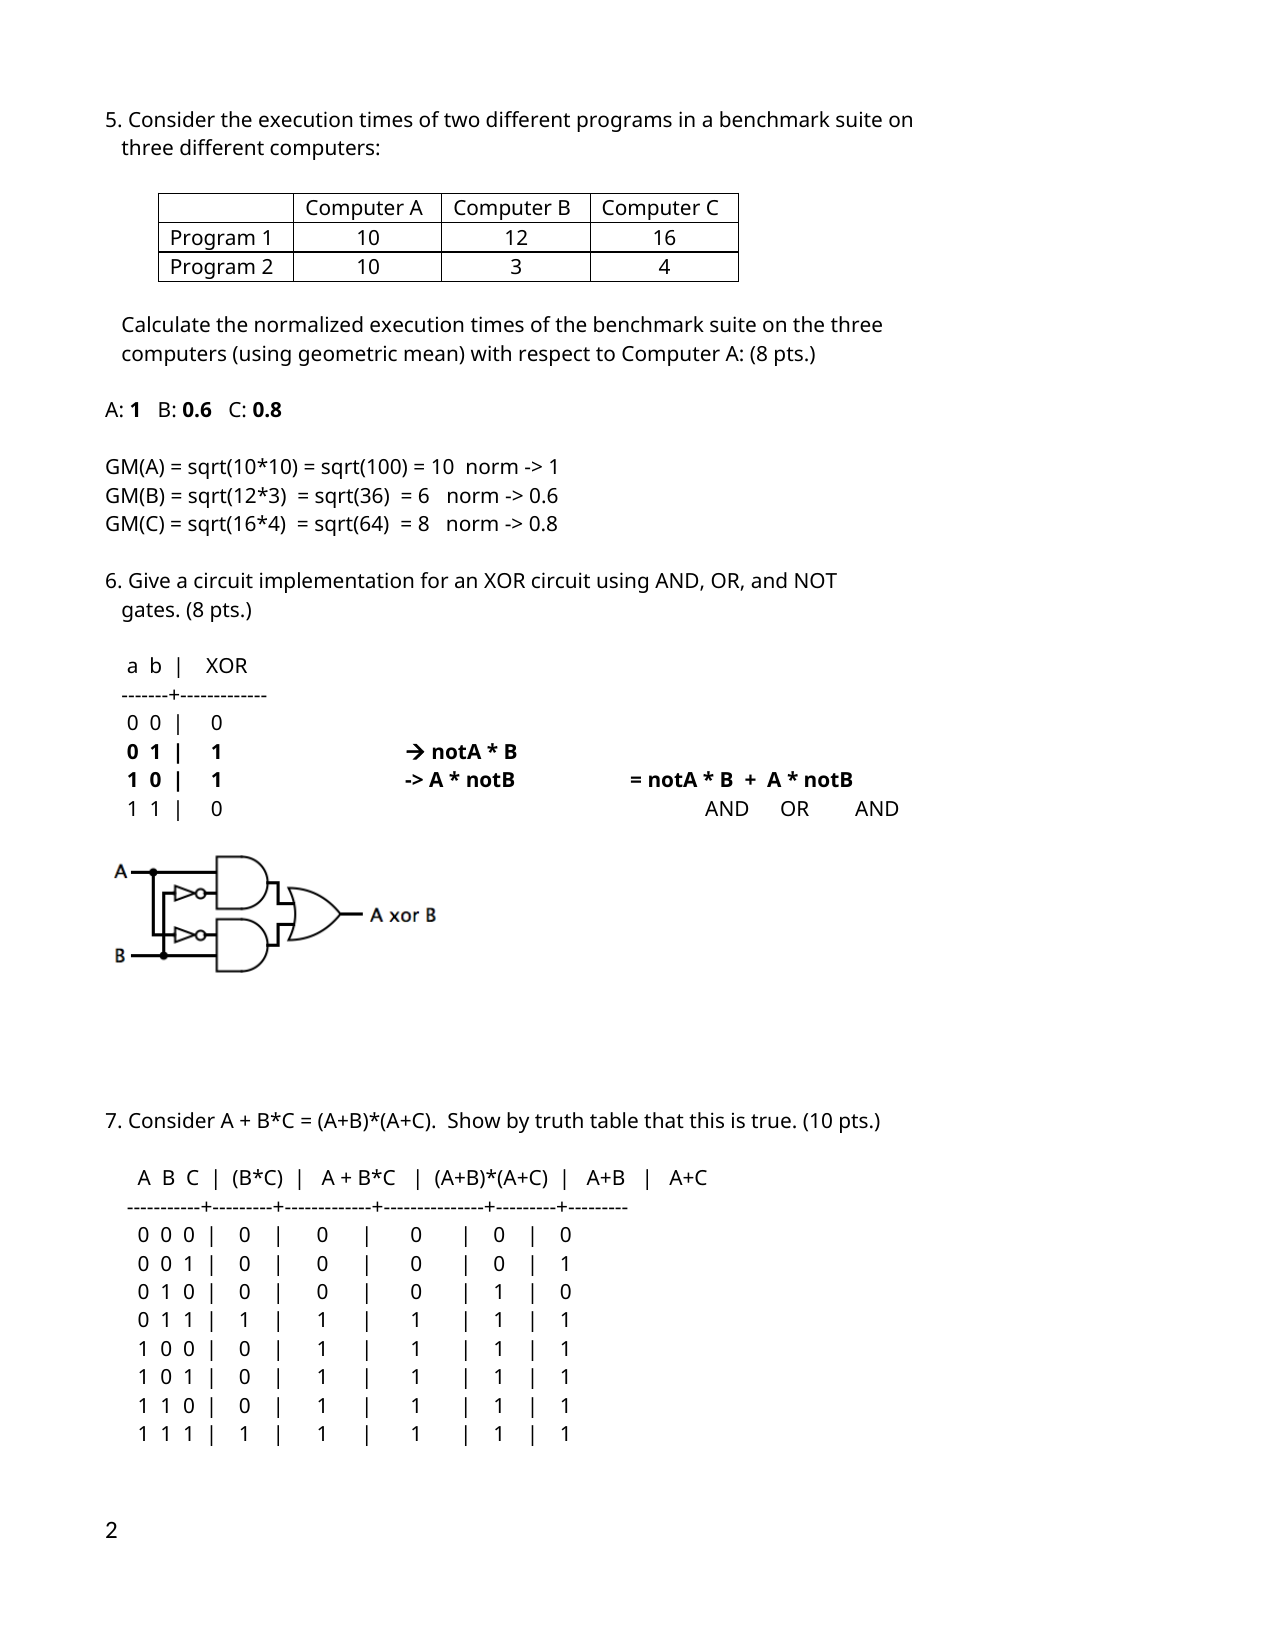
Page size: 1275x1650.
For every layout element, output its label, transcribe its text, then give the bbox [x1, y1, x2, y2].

text -------+------------- [105, 680, 1170, 708]
text 7. Consider A + B*C = (A+B)*(A+C). Show by truth table that this is true. (10 pts.) [105, 1107, 1170, 1135]
text computers (using geometric mean) with respect to Computer A: (8 pts.) [105, 339, 1170, 367]
table_cell 10 [294, 253, 441, 281]
text 1 0 | 1 -> A * notB = notA * B + A * notB [105, 765, 1170, 794]
text a b | XOR [105, 652, 1170, 680]
table_header Computer A [294, 194, 441, 222]
text 1 1 | 0 AND OR AND [105, 794, 1170, 822]
text 0 0 0 | 0 | 0 | 0 | 0 | 0 [105, 1220, 1170, 1249]
text 6. Give a circuit implementation for an XOR circuit using AND, OR, and NOT [105, 566, 1170, 595]
picture [105, 850, 445, 976]
table_cell 16 [591, 223, 738, 251]
text Calculate the normalized execution times of the benchmark suite on the three [105, 310, 1170, 339]
text 1 1 1 | 1 | 1 | 1 | 1 | 1 [105, 1419, 1170, 1448]
text 0 1 0 | 0 | 0 | 0 | 1 | 0 [105, 1277, 1170, 1306]
text 0 0 | 0 [105, 708, 1170, 737]
text -----------+---------+-------------+---------------+---------+--------- [105, 1192, 1170, 1220]
table_cell Program 2 [159, 253, 293, 281]
text 0 1 | 1 notA * B [105, 737, 1170, 765]
text 1 0 0 | 0 | 1 | 1 | 1 | 1 [105, 1334, 1170, 1362]
text 5. Consider the execution times of two different programs in a benchmark suite on [105, 105, 1170, 133]
text three different computers: [105, 133, 1170, 162]
text GM(C) = sqrt(16*4) = sqrt(64) = 8 norm -> 0.8 [105, 509, 1170, 538]
text 1 0 1 | 0 | 1 | 1 | 1 | 1 [105, 1362, 1170, 1391]
table_header Computer B [442, 194, 590, 222]
table_header Computer C [591, 194, 738, 222]
text 1 1 0 | 0 | 1 | 1 | 1 | 1 [105, 1391, 1170, 1419]
text 0 0 1 | 0 | 0 | 0 | 0 | 1 [105, 1249, 1170, 1277]
text GM(A) = sqrt(10*10) = sqrt(100) = 10 norm -> 1 [105, 452, 1170, 481]
table_cell 12 [442, 223, 590, 251]
table_header [159, 194, 293, 222]
text A B C | (B*C) | A + B*C | (A+B)*(A+C) | A+B | A+C [105, 1163, 1170, 1192]
text A: 1 B: 0.6 C: 0.8 [105, 396, 1170, 424]
text GM(B) = sqrt(12*3) = sqrt(36) = 6 norm -> 0.6 [105, 481, 1170, 509]
table_cell Program 1 [159, 223, 293, 251]
table_cell 3 [442, 253, 590, 281]
table_cell 4 [591, 253, 738, 281]
text gates. (8 pts.) [105, 595, 1170, 623]
table_cell 10 [294, 223, 441, 251]
text 0 1 1 | 1 | 1 | 1 | 1 | 1 [105, 1306, 1170, 1334]
